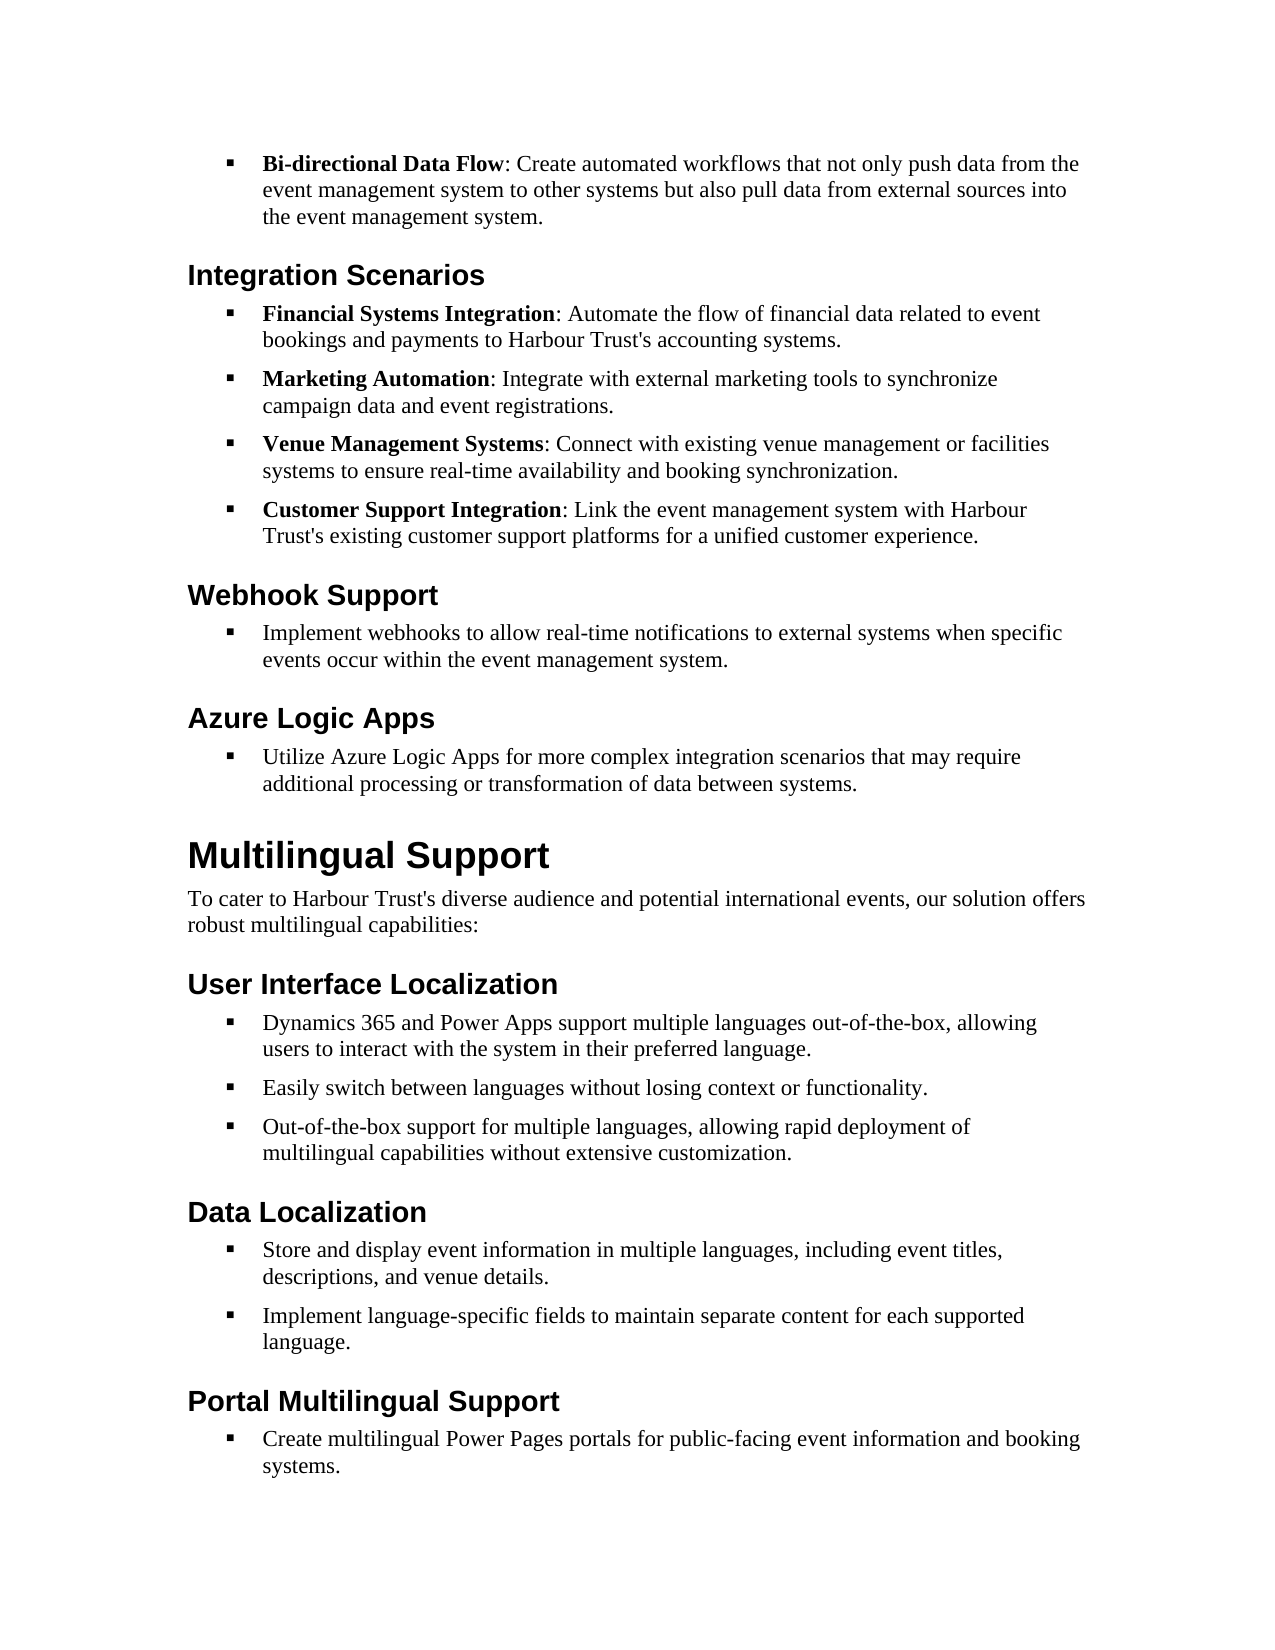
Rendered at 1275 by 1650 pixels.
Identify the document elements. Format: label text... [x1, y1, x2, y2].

list Bi-directional Data Flow: Create automated workflows that not only push data from the event management system to other systems but also pull data from external sources into the event management system. [225, 150, 1087, 229]
subtitle Portal Multilingual Support [187, 1383, 1087, 1417]
list Out-of-the-box support for multiple languages, allowing rapid deployment of multilingual capabilities without extensive customization. [225, 1113, 1087, 1165]
list Financial Systems Integration: Automate the flow of financial data related to event bookings and payments to Harbour Trust's accounting systems. [225, 300, 1087, 353]
subtitle User Interface Localization [187, 967, 1087, 1000]
list Marketing Automation: Integrate with external marketing tools to synchronize campaign data and event registrations. [225, 365, 1087, 418]
text To cater to Harbour Trust's diverse audience and potential international events, our solution offers robust multilingual capabilities: [187, 885, 1087, 938]
list Easily switch between languages without losing context or functionality. [225, 1074, 1087, 1100]
list Store and display event information in multiple languages, including event titles, descriptions, and venue details. [225, 1236, 1087, 1289]
list Dynamics 365 and Power Apps support multiple languages out-of-the-box, allowing users to interact with the system in their preferred language. [225, 1009, 1087, 1061]
list Utilize Azure Logic Apps for more complex integration scenarios that may require additional processing or transformation of data between systems. [225, 743, 1087, 796]
subtitle Azure Logic Apps [187, 701, 1087, 735]
list Venue Management Systems: Connect with existing venue management or facilities systems to ensure real-time availability and booking synchronization. [225, 431, 1087, 483]
subtitle Integration Scenarios [187, 258, 1087, 292]
subtitle Webhook Support [187, 578, 1087, 611]
list Create multilingual Power Pages portals for public-facing event information and booking systems. [225, 1425, 1087, 1478]
subtitle Data Localization [187, 1194, 1087, 1228]
subtitle Multilingual Support [187, 833, 1087, 877]
list Customer Support Integration: Link the event management system with Harbour Trust's existing customer support platforms for a unified customer experience. [225, 496, 1087, 548]
list Implement webhooks to allow real-time notifications to external systems when specific events occur within the event management system. [225, 619, 1087, 672]
list Implement language-specific fields to maintain separate content for each supported language. [225, 1302, 1087, 1354]
